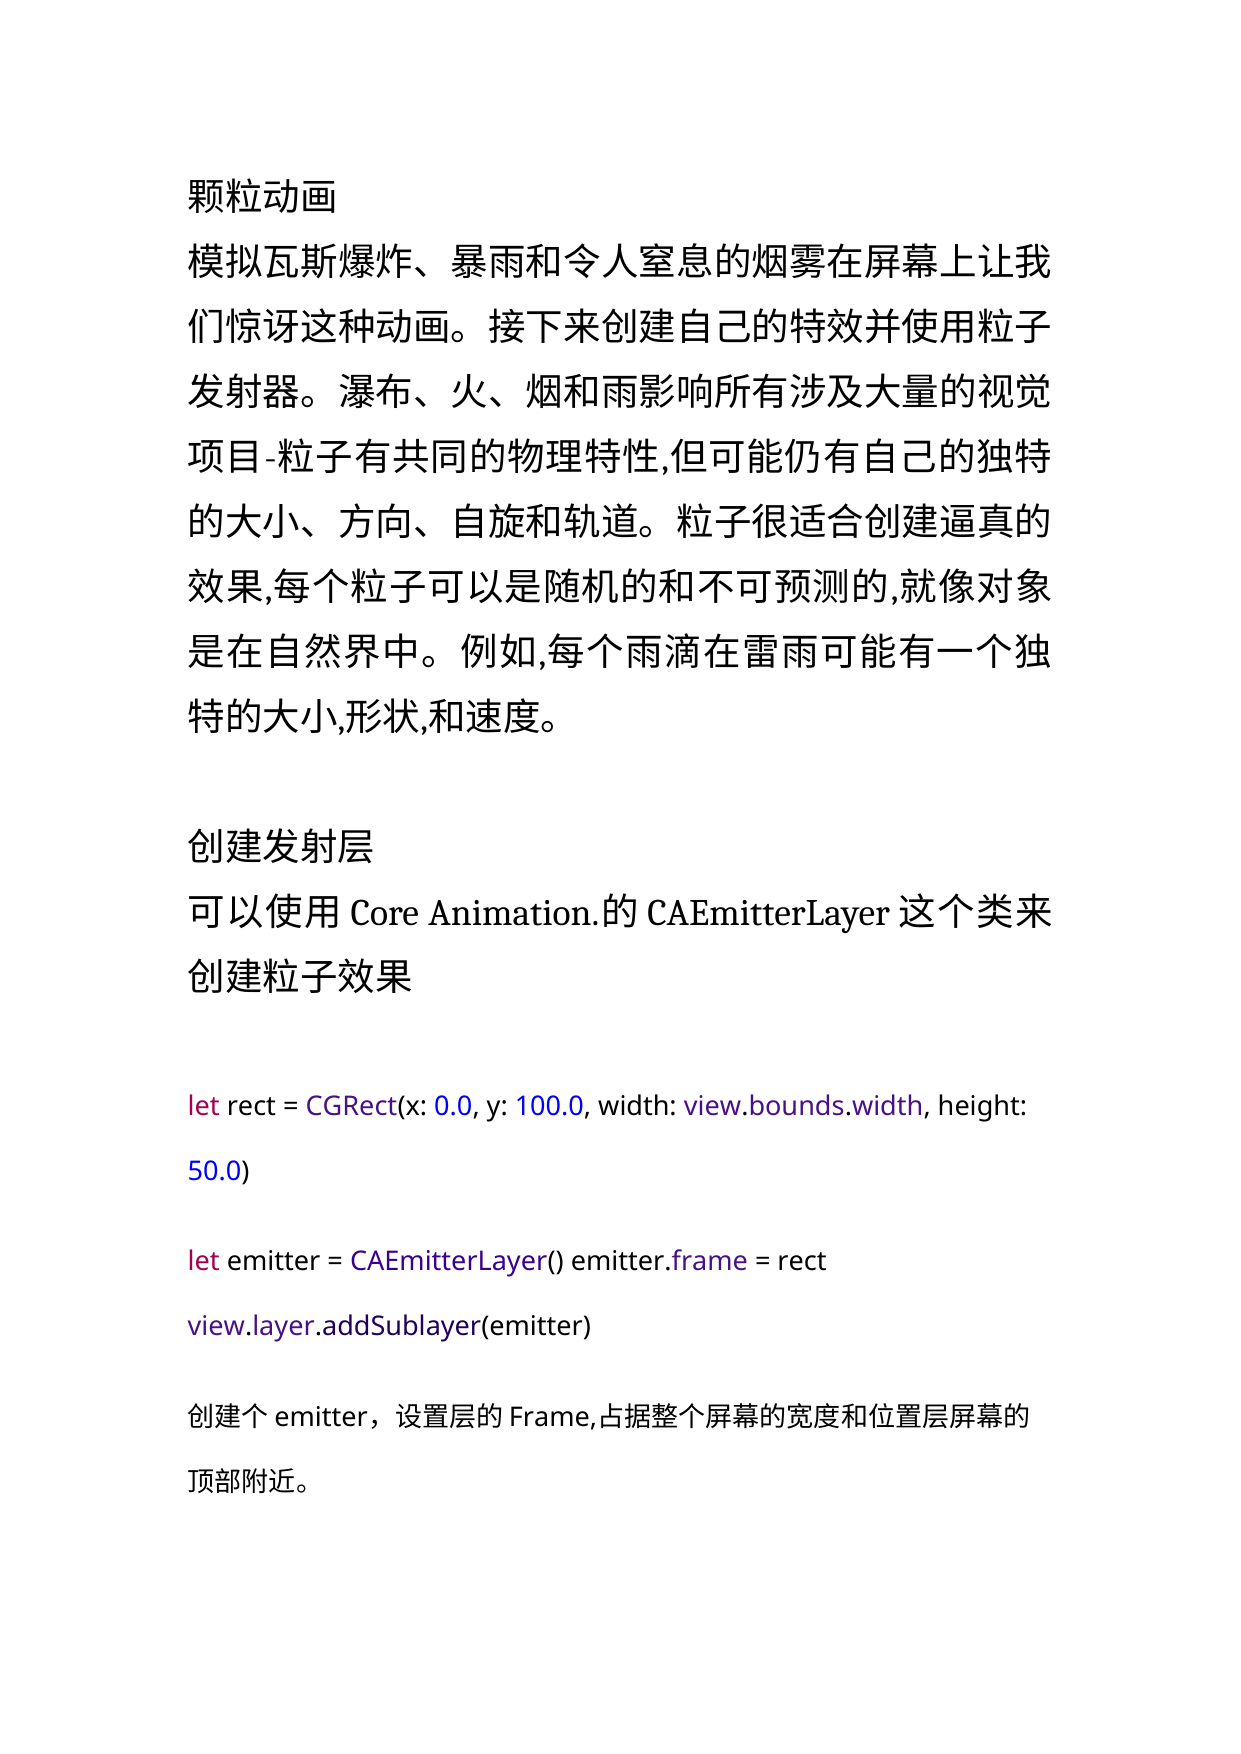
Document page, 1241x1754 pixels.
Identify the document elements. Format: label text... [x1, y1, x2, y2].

text let emitter = CAEmitterLayer() emitter.frame = rect view.layer.addSublayer(emitter) [187, 1227, 1053, 1357]
text let rect = CGRect(x: 0.0, y: 100.0, width: view.bounds.width, height: 50.0) [187, 1072, 1053, 1202]
text 模拟瓦斯爆炸、暴雨和令人窒息的烟雾在屏幕上让我们惊讶这种动画。接下来创建自己的特效并使用粒子发射器。瀑布、火、烟和雨影响所有涉及大量的视觉项目-粒子有共同的物理特性,但可能仍有自己的独特的大小、方向、自旋和轨道。粒子很适合创建逼真的效果,每个粒子可以是随机的和不可预测的,就像对象是在自然界中。例如,每个雨滴在雷雨可能有一个独特的大小,形状,和速度。 [187, 227, 1053, 747]
text 创建发射层 [187, 812, 1053, 877]
text 创建个emitter，设置层的Frame,占据整个屏幕的宽度和位置层屏幕的顶部附近。 [187, 1382, 1053, 1512]
text 可以使用Core Animation.的CAEmitterLayer这个类来创建粒子效果 [187, 877, 1053, 1007]
text 颗粒动画 [187, 162, 1053, 227]
